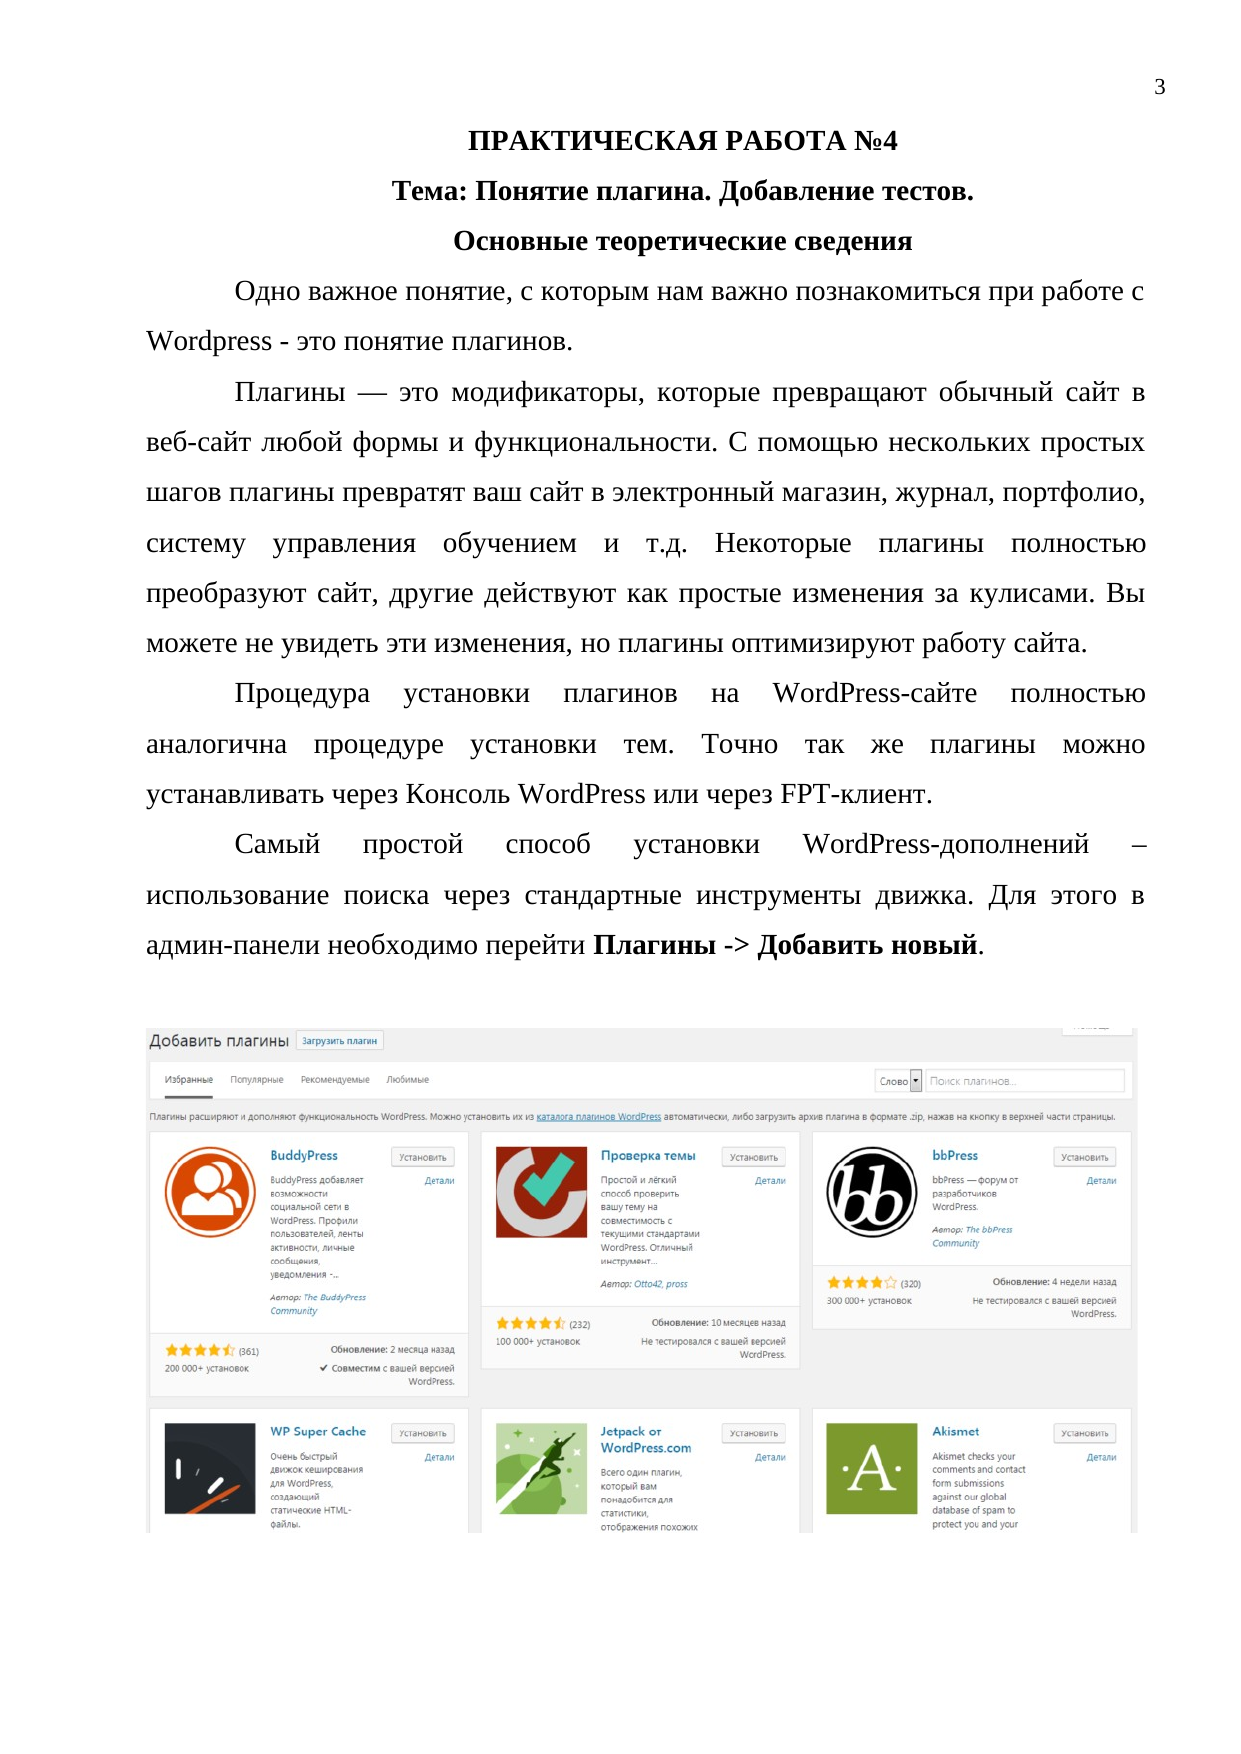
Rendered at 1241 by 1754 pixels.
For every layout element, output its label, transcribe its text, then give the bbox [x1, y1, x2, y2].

text Плагины — это модификаторы, которые превращают обычный сайт в веб-сайт любой формы и функциональности. С помощью нескольких простых шагов плагины превратят ваш сайт в электронный магазин, журнал, портфолио, систему управления обучением и т.д. Некоторые плагины полностью преобразуют сайт, другие действуют как простые изменения за кулисами. Вы можете не увидеть эти изменения, но плагины оптимизируют работу сайта. [146, 374, 1146, 659]
text Процедура установки плагинов на WordPress-сайте полностью аналогична процедуре установки тем. Точно так же плагины можно устанавливать через Консоль WordPress или через FPT-клиент. [146, 676, 1146, 810]
text Самый простой способ установки WordPress-дополнений – использование поиска через стандартные инструменты движка. Для этого в админ-панели необходимо перейти Плагины -> Добавить новый. [146, 827, 1146, 961]
picture [145, 1028, 1138, 1533]
text Тема: Понятие плагина. Добавление тестов. [179, 173, 1186, 206]
text Одно важное понятие, с которым нам важно познакомиться при работе с Wordpress - это понятие плагинов. [146, 273, 1145, 357]
subtitle Основные теоретические сведения [179, 223, 1186, 257]
subtitle ПРАКТИЧЕСКАЯ РАБОТА №4 [179, 123, 1187, 156]
